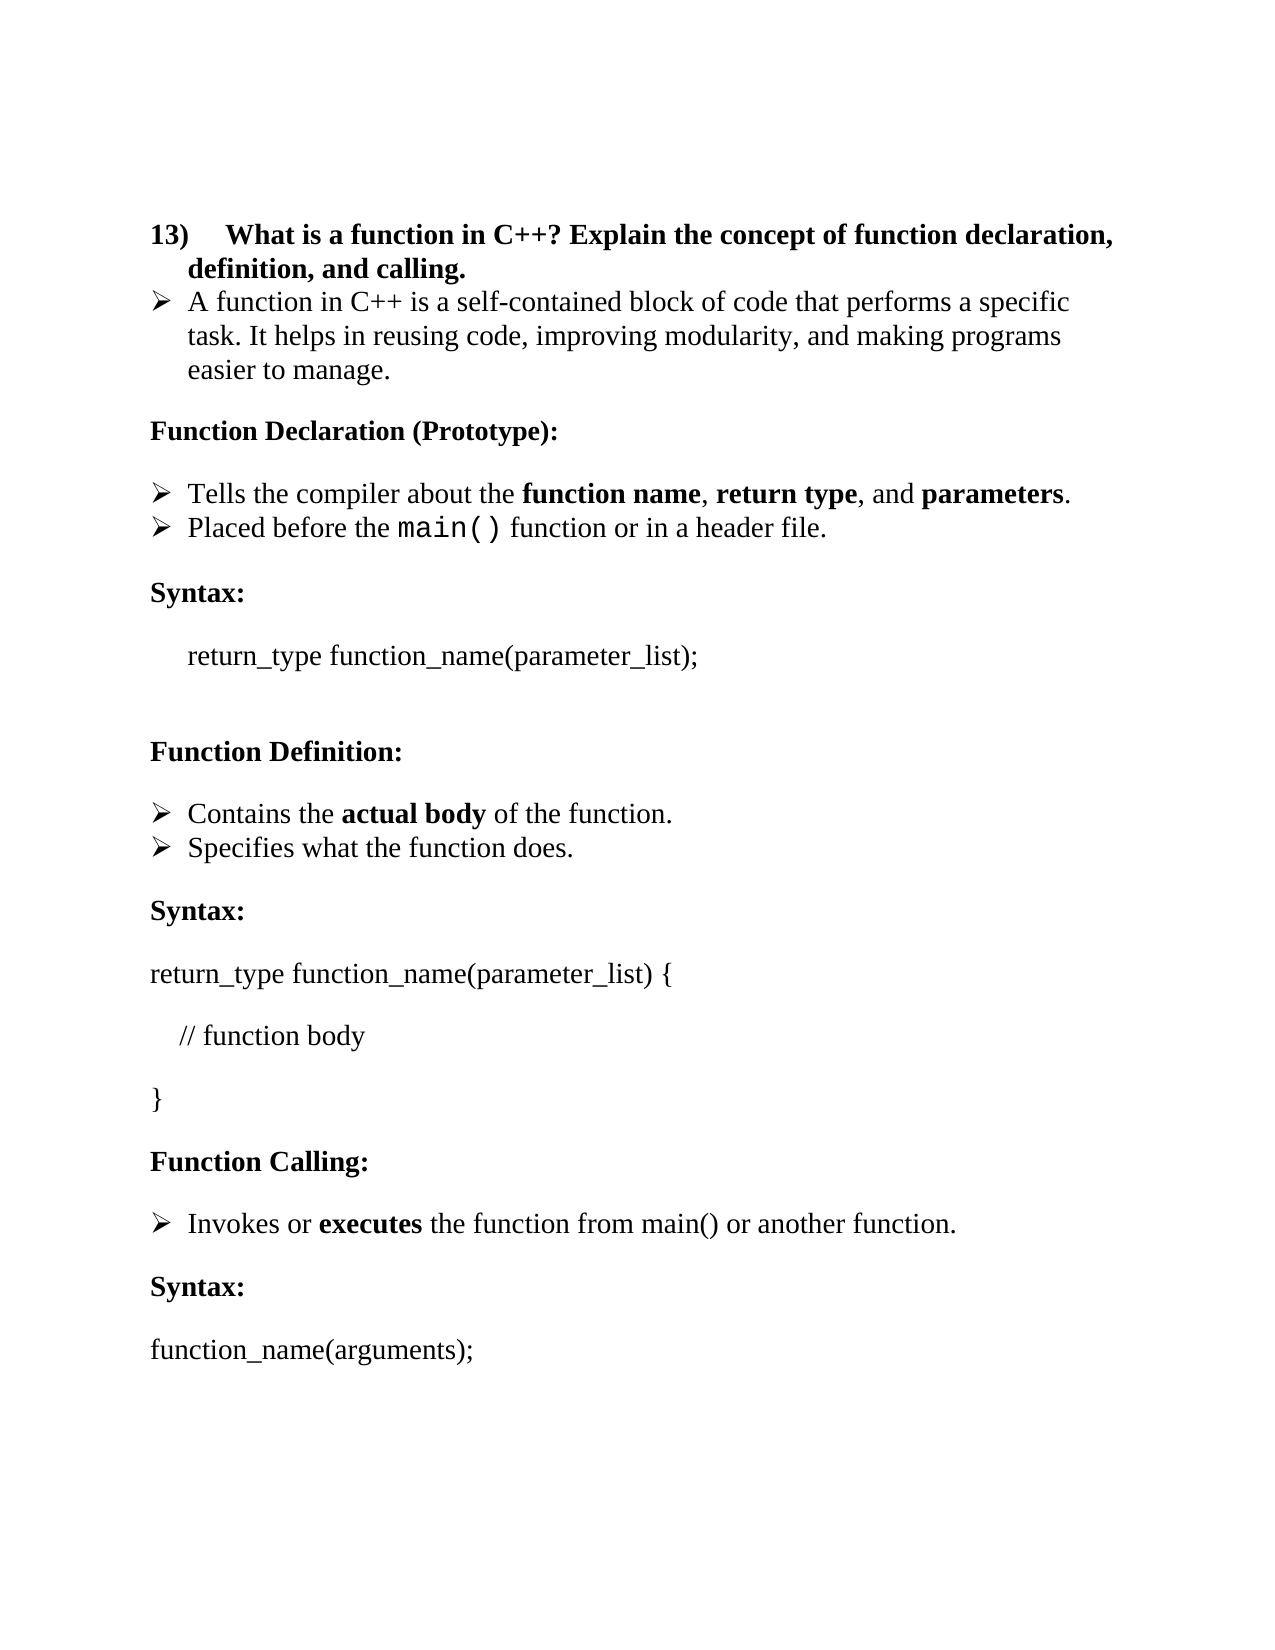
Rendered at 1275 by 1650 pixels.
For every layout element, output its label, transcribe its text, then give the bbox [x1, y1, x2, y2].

text Function Declaration (Prototype): [150, 414, 1125, 447]
list Specifies what the function does. [150, 830, 1125, 864]
text Function Definition: [150, 734, 1125, 767]
text Syntax: [150, 575, 1125, 608]
text Function Calling: [150, 1144, 1125, 1177]
list Contains the actual body of the function. [150, 797, 1125, 830]
list A function in C++ is a self-contained block of code that performs a specific task. It helps in reusing code, improving modularity, and making programs easier to manage. [150, 284, 1125, 385]
text Syntax: [150, 893, 1125, 927]
text // function body [150, 1018, 1125, 1052]
list Placed before the main() function or in a header file. [150, 510, 1125, 546]
text } [150, 1081, 1125, 1115]
text return_type function_name(parameter_list) { [150, 956, 1125, 989]
list What is a function in C++? Explain the concept of function declaration, definition, and calling. [150, 217, 1125, 284]
text Syntax: [150, 1269, 1125, 1303]
text function_name(arguments); [150, 1332, 1125, 1366]
list Invokes or executes the function from main() or another function. [150, 1207, 1125, 1240]
list Tells the compiler about the function name, return type, and parameters. [150, 476, 1125, 510]
list return_type function_name(parameter_list); [187, 638, 1125, 671]
